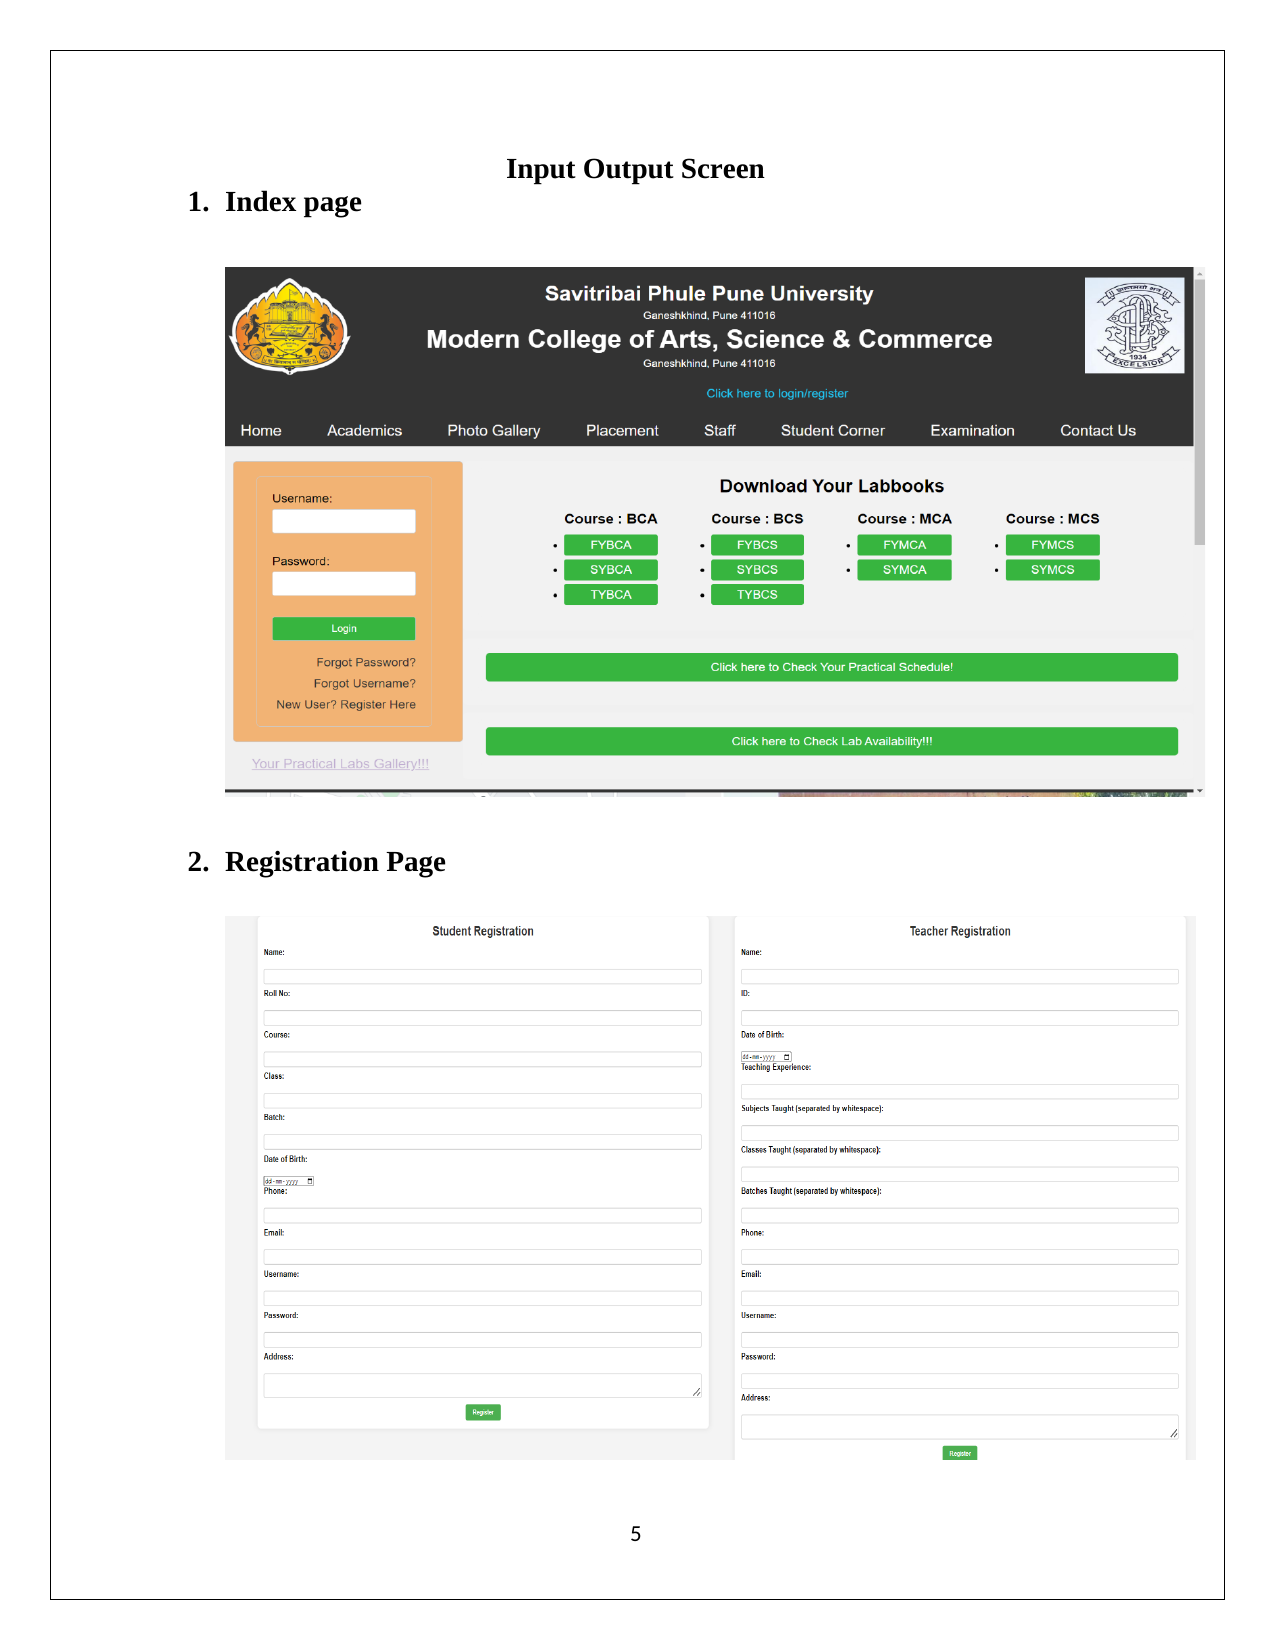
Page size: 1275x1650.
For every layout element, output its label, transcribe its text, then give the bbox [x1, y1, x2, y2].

picture [225, 916, 1196, 1460]
text Input Output Screen [150, 151, 1121, 184]
list Registration Page [187, 844, 1121, 878]
list Index page [187, 184, 1121, 218]
picture [225, 267, 1205, 797]
